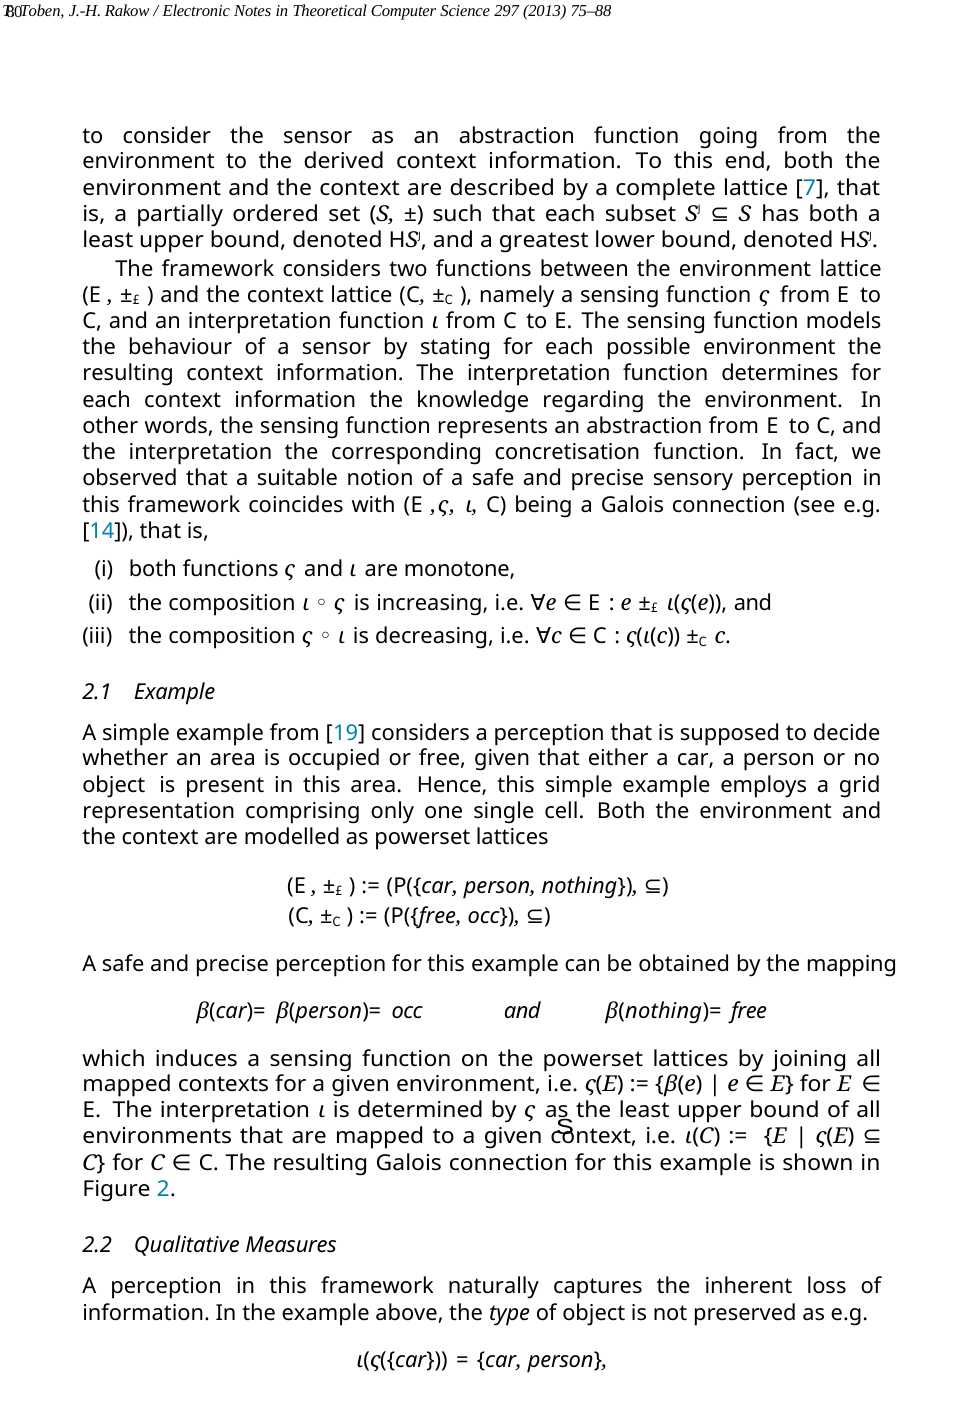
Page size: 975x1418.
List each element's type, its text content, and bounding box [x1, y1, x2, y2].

text which induces a sensing function on the powerset lattices by joining all mapped contexts for a given environment, i.e. ς(E) := {β(e) | e ∈ E} for E ∈ E. The interpretation ι is determined by ς as the least upper bound of all environments that are mapped to a given context, i.e. ι(C) := {E | ς(E) ⊆ C} for C ∈ C. The resulting Galois connection for this example is shown in Figure 2. [82, 1045, 881, 1203]
list the composition ι ◦ ς is increasing, i.e. ∀e ∈ E : e ±£ ι(ς(e)), and [88, 587, 906, 617]
text A perception in this framework naturally captures the inherent loss of information. In the example above, the type of object is not preserved as e.g. [82, 1273, 881, 1326]
text to consider the sensor as an abstraction function going from the environment to the derived context information. To this end, both the environment and the context are described by a complete lattice [7], that is, a partially ordered set (S, ±) such that each subset Sj ⊆ S has both a least upper bound, denoted HSj, and a greatest lower bound, denoted HSj. [82, 123, 881, 254]
text (E , ±£ ) := (P({car, person, nothing}), ⊆) [287, 870, 906, 899]
text A safe and precise perception for this example can be obtained by the mapping [82, 947, 906, 977]
text A simple example from [19] considers a perception that is supposed to decide whether an area is occupied or free, given that either a car, a person or no object is present in this area. Hence, this simple example employs a grid representation comprising only one single cell. Both the environment and the context are modelled as powerset lattices [82, 720, 881, 851]
text ι(ς({car})) = {car, person}, [71, 1344, 892, 1374]
list both functions ς and ι are monotone, [94, 553, 906, 583]
text The framework considers two functions between the environment lattice (E , ±£ ) and the context lattice (C, ±C ), namely a sensing function ς from E to C, and an interpretation function ι from C to E. The sensing function models the behaviour of a sensor by stating for each possible environment the resulting context information. The interpretation function determines for each context information the knowledge regarding the environment. In other words, the sensing function represents an abstraction from E to C, and the interpretation the corresponding concretisation function. In fact, we observed that a suitable notion of a safe and precise sensory perception in this framework coincides with (E ,ς, ι, C) being a Galois connection (see e.g. [14]), that is, [82, 256, 881, 545]
list Example [82, 676, 906, 706]
text (C, ±C ) := (P({free, occ}), ⊆) [288, 900, 906, 930]
list the composition ς ◦ ι is decreasing, i.e. ∀c ∈ C : ς(ι(c)) ±C c. [82, 621, 906, 650]
text β(car)= β(person)= occ and β(nothing)= free [71, 995, 892, 1025]
list Qualitative Measures [82, 1229, 906, 1259]
